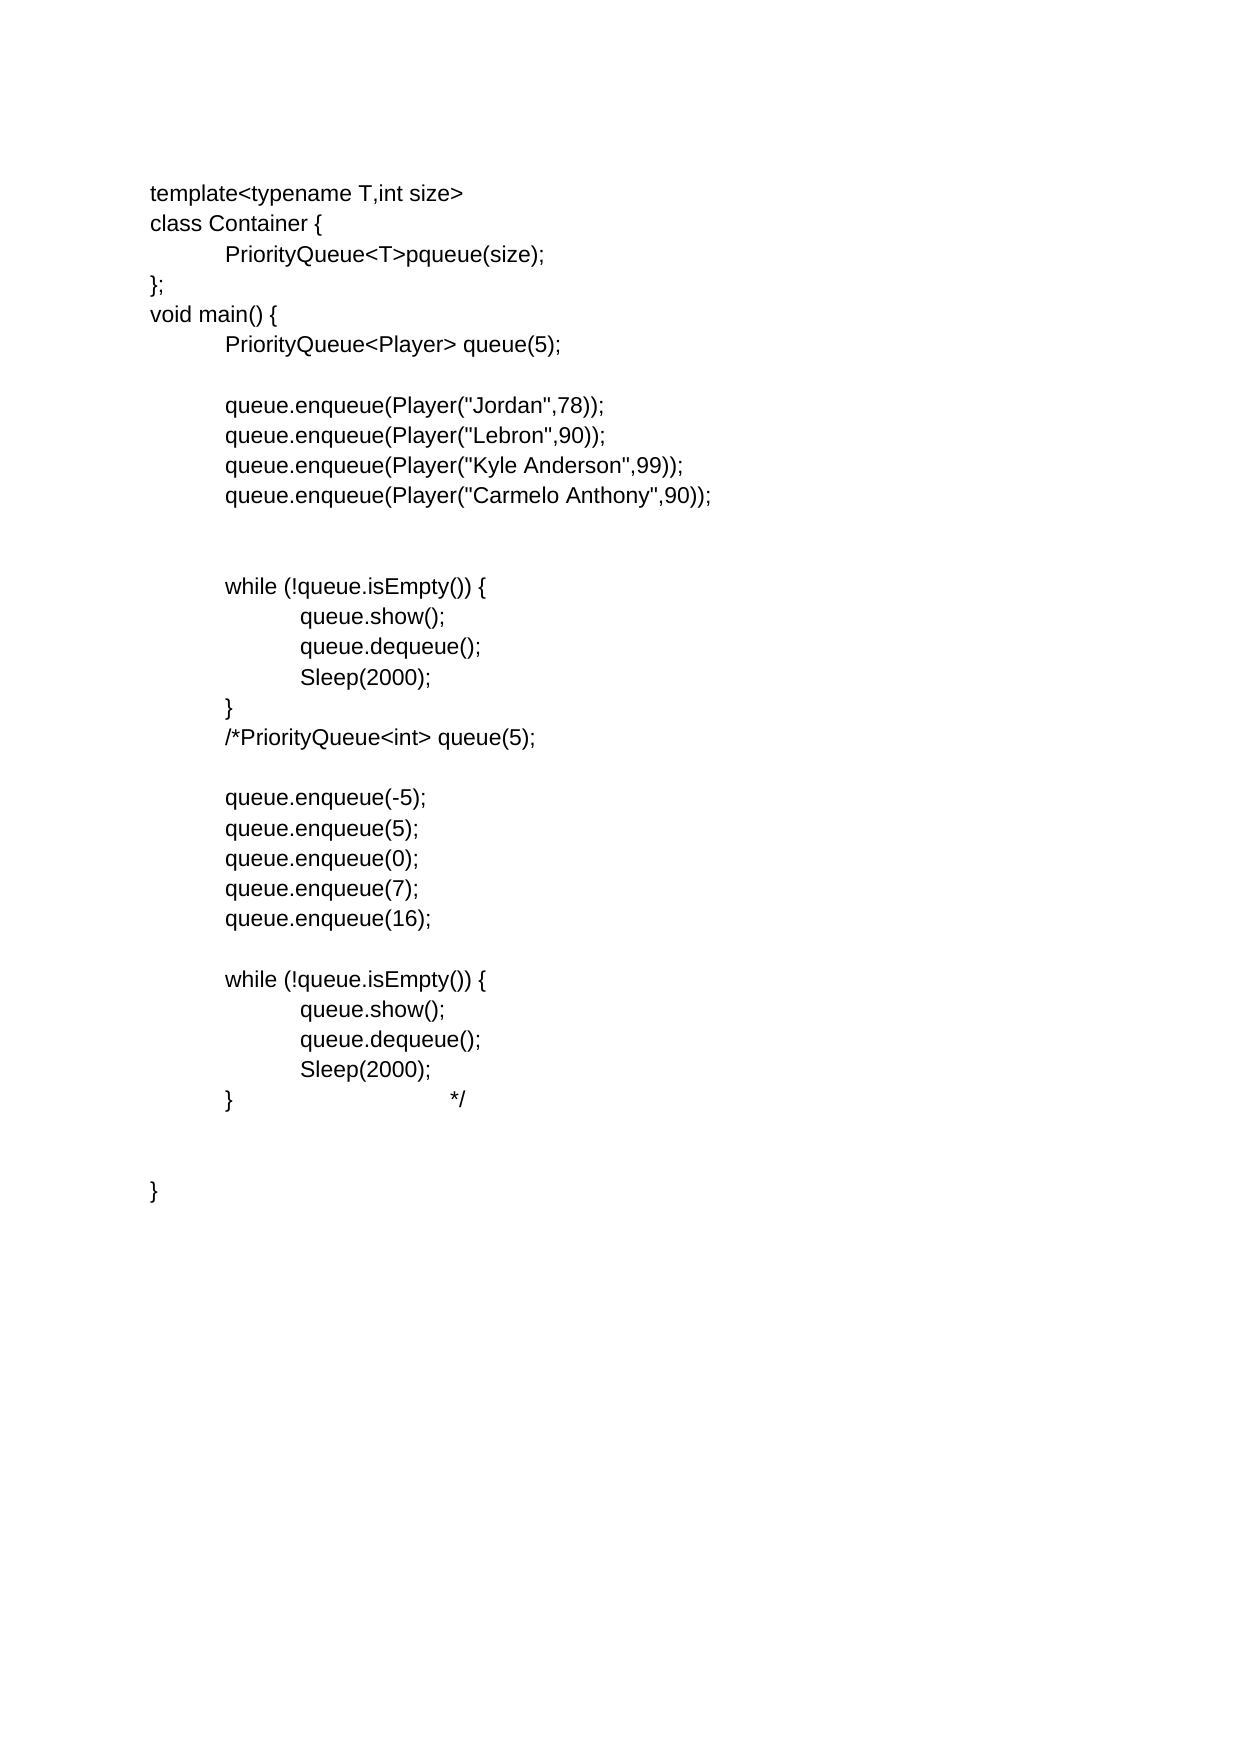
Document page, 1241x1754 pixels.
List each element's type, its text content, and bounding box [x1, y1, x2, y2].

text queue.enqueue(0); [150, 845, 1090, 871]
text queue.enqueue(16); [150, 905, 1090, 932]
text PriorityQueue<Player> queue(5); [150, 331, 1090, 358]
text queue.dequeue(); [150, 633, 1090, 660]
text } [150, 694, 1090, 720]
text class Container { [150, 210, 1090, 237]
text while (!queue.isEmpty()) { [150, 573, 1090, 599]
text queue.show(); [150, 603, 1090, 629]
text queue.enqueue(Player("Kyle Anderson",99)); [150, 452, 1090, 478]
text } */ [150, 1086, 1090, 1113]
text queue.enqueue(Player("Jordan",78)); [150, 392, 1090, 418]
text queue.enqueue(Player("Carmelo Anthony",90)); [150, 482, 1090, 509]
text /*PriorityQueue<int> queue(5); [150, 724, 1090, 750]
text queue.show(); [150, 996, 1090, 1022]
text void main() { [150, 301, 1090, 327]
text queue.enqueue(-5); [150, 784, 1090, 811]
text } [150, 1177, 1090, 1203]
text PriorityQueue<T>pqueue(size); [150, 241, 1090, 267]
text queue.enqueue(Player("Lebron",90)); [150, 422, 1090, 448]
text queue.enqueue(7); [150, 875, 1090, 901]
text template<typename T,int size> [150, 180, 1090, 207]
text while (!queue.isEmpty()) { [150, 966, 1090, 992]
text queue.dequeue(); [150, 1026, 1090, 1052]
text Sleep(2000); [150, 663, 1090, 690]
text Sleep(2000); [150, 1056, 1090, 1083]
text queue.enqueue(5); [150, 814, 1090, 841]
text }; [150, 271, 1090, 297]
